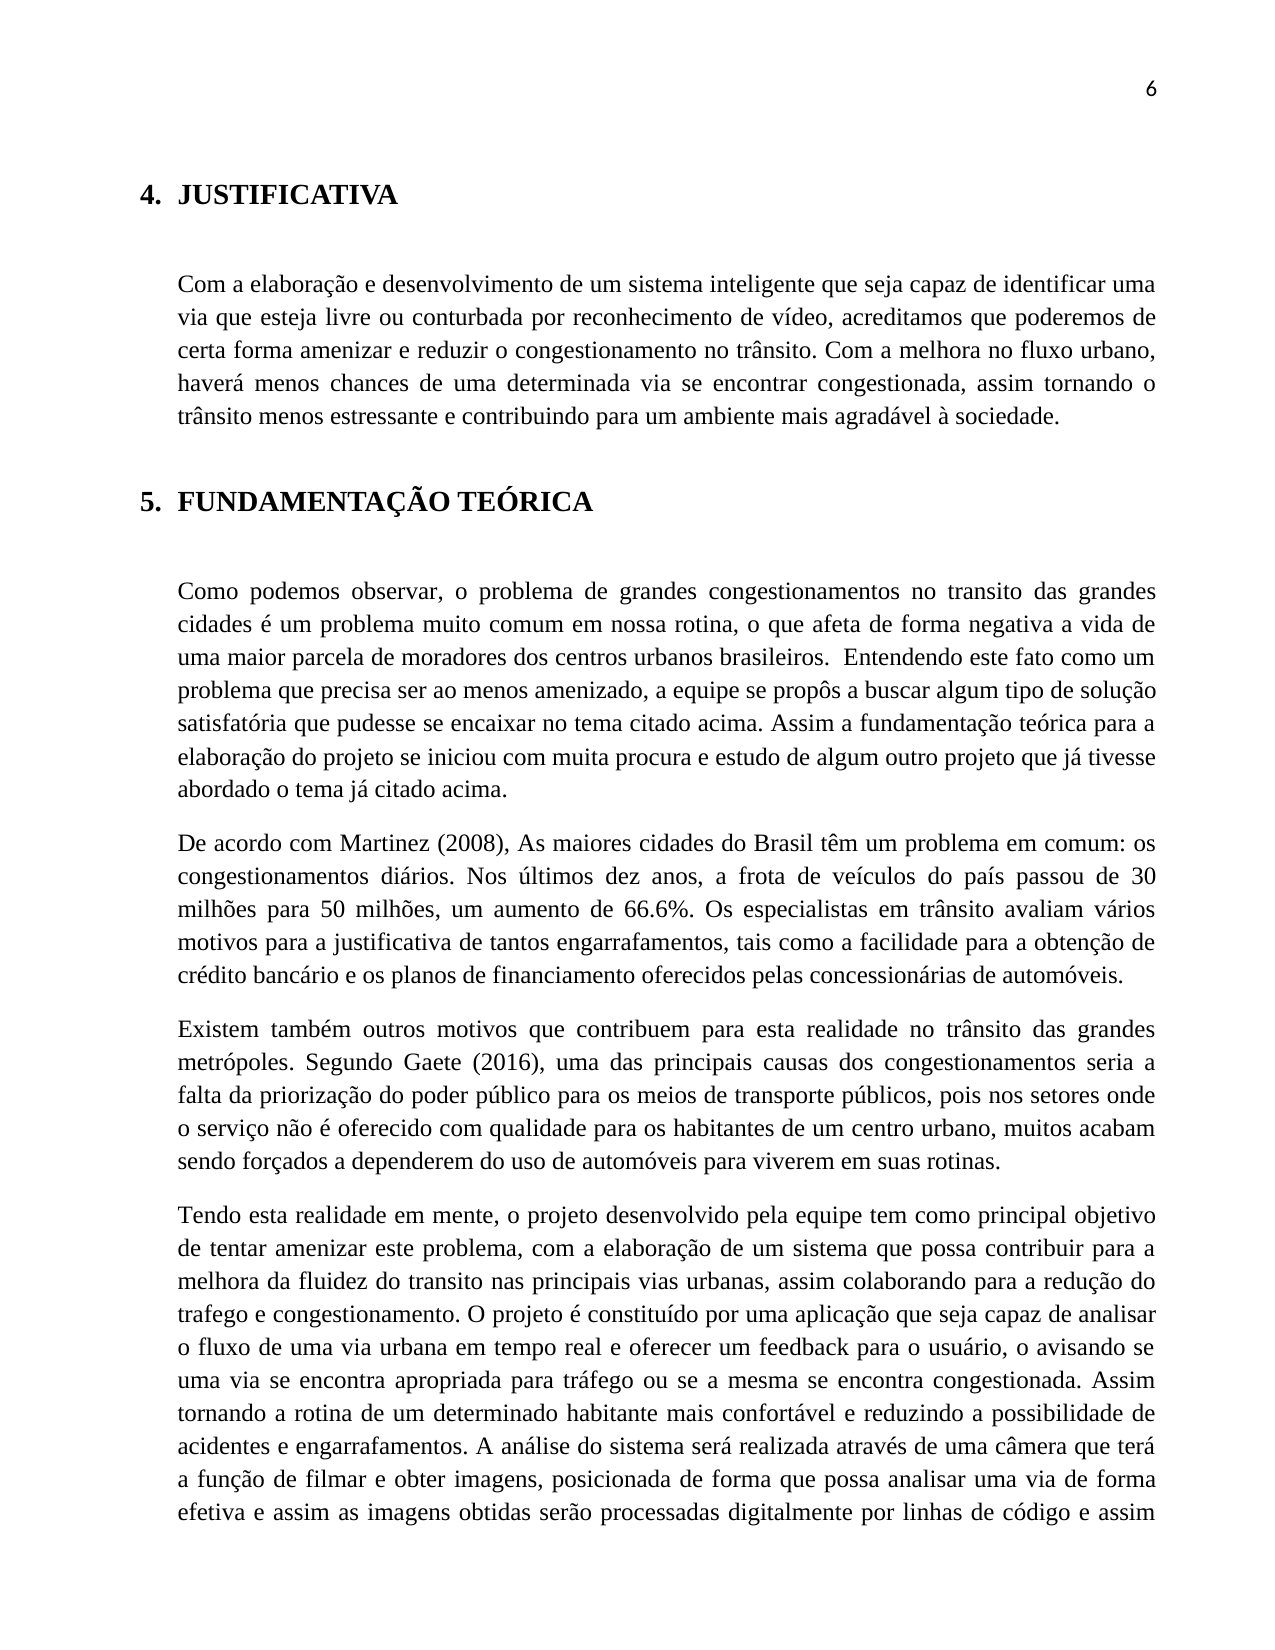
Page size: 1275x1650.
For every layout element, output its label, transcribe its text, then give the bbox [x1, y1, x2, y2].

subtitle Fundamentação teórica [140, 484, 1157, 518]
subtitle JUSTIFICATIVA [140, 177, 1157, 211]
text De acordo com Martinez (2008), As maiores cidades do Brasil têm um problema em comum: os congestionamentos diários. Nos últimos dez anos, a frota de veículos do país passou de 30 milhões para 50 milhões, um aumento de 66.6%. Os especialistas em trânsito avaliam vários motivos para a justificativa de tantos engarrafamentos, tais como a facilidade para a obtenção de crédito bancário e os planos de financiamento oferecidos pelas concessionárias de automóveis. [177, 828, 1157, 989]
text Com a elaboração e desenvolvimento de um sistema inteligente que seja capaz de identificar uma via que esteja livre ou conturbada por reconhecimento de vídeo, acreditamos que poderemos de certa forma amenizar e reduzir o congestionamento no trânsito. Com a melhora no fluxo urbano, haverá menos chances de uma determinada via se encontrar congestionada, assim tornando o trânsito menos estressante e contribuindo para um ambiente mais agradável à sociedade. [177, 269, 1157, 430]
text Existem também outros motivos que contribuem para esta realidade no trânsito das grandes metrópoles. Segundo Gaete (2016), uma das principais causas dos congestionamentos seria a falta da priorização do poder público para os meios de transporte públicos, pois nos setores onde o serviço não é oferecido com qualidade para os habitantes de um centro urbano, muitos acabam sendo forçados a dependerem do uso de automóveis para viverem em suas rotinas. [177, 1014, 1157, 1175]
text Como podemos observar, o problema de grandes congestionamentos no transito das grandes cidades é um problema muito comum em nossa rotina, o que afeta de forma negativa a vida de uma maior parcela de moradores dos centros urbanos brasileiros. Entendendo este fato como um problema que precisa ser ao menos amenizado, a equipe se propôs a buscar algum tipo de solução satisfatória que pudesse se encaixar no tema citado acima. Assim a fundamentação teórica para a elaboração do projeto se iniciou com muita procura e estudo de algum outro projeto que já tivesse abordado o tema já citado acima. [177, 576, 1157, 803]
